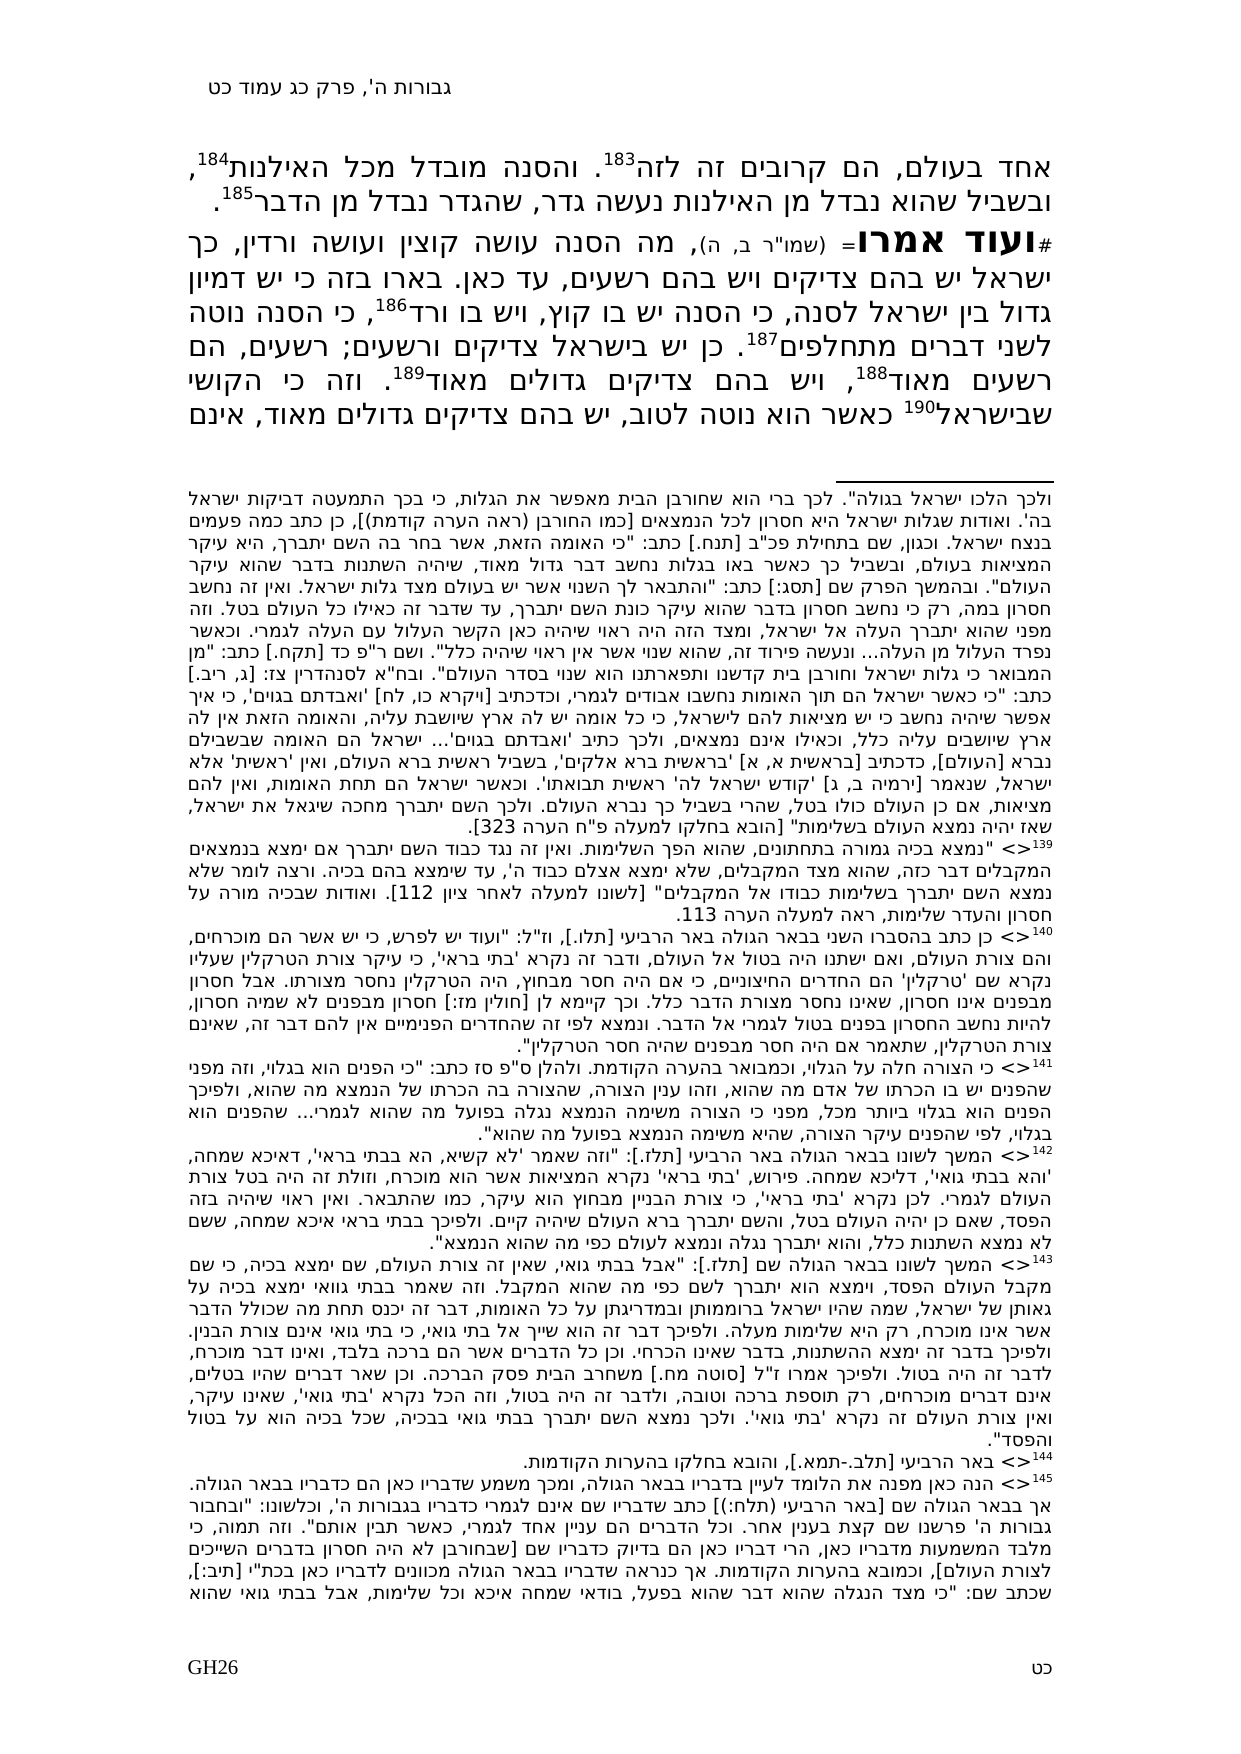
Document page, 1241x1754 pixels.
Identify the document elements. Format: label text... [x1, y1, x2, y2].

text #ועוד אמרו= (שמו"ר ב, ה), מה הסנה עושה קוצין ועושה ורדין, כך ישראל יש בהם צדיקים ויש בהם רשעים, עד כאן. בארו בזה כי יש דמיון גדול בין ישראל לסנה, כי הסנה יש בו קוץ, ויש בו ורד, כי הסנה נוטה לשני דברים מתחלפים. כן יש בישראל צדיקים ורשעים; רשעים, הם רשעים מאוד, ויש בהם צדיקים גדולים מאוד. וזה כי הקושי שבישראל כאשר הוא נוטה לטוב, יש בהם צדיקים גדולים מאוד, אינם סרים מן המצות, מתקשים ומתחזקים במצות. וכן כאשר הוא מתהפך לרע, יש בהם קושי, שהם [מ]מאנים לשמוע, [והם] קשי עורף. וזה דמיון אל הסנה, שקושי שלו גורם לקוצים שיגדלו בו, וגורם לשושנים הגדולים, אשר דרכם לגדל על דבר קשה כמו סנה. וכן ישראל קושי ערפם גורם לטוב, שעומדים באמונתם, "כשושנה בין החוחים" (שיה"ש ב, ב), ואינם זזין מאמונתם. וכך הרעים שבהם קשים, והם קשי עורף לשמוע*. [187, 218, 1053, 431]
text #ורבי יוחנן= מפרש (שמו"ר ב, ה) הטעם שנגלה בסנה, שהוא מורה יותר מעלת ישראל. וזה כי ישראל הם תכלית ושלימות העולם, נבדלים מכל המציאות, ונותנים לעולם השפל הזה גדר והשלמה, כמו הגדר שהוא השלמה אל הגנה. לכך נגלה הקב"ה בסנה, שאין הסנה רק להיות גדר אל דבר. וידוע כי הגדר שהוא גדר והשלמה, מובדל מן הגנה. וענין זה לישראל גם כן, כי הם נבדלים מכל המציאות, ונותנים גדר והשלמה לעולם. לכך נגלה הקב"ה בדבר שיש לו התיחסות ודמיון אל ישראל, כי הדברים אשר הם משמשים ענין אחד בעולם, הם קרובים זה לזה. והסנה מובדל מכל האילנות, ובשביל שהוא נבדל מן האילנות נעשה גדר, שהגדר נבדל מן הדבר. [187, 150, 1053, 218]
